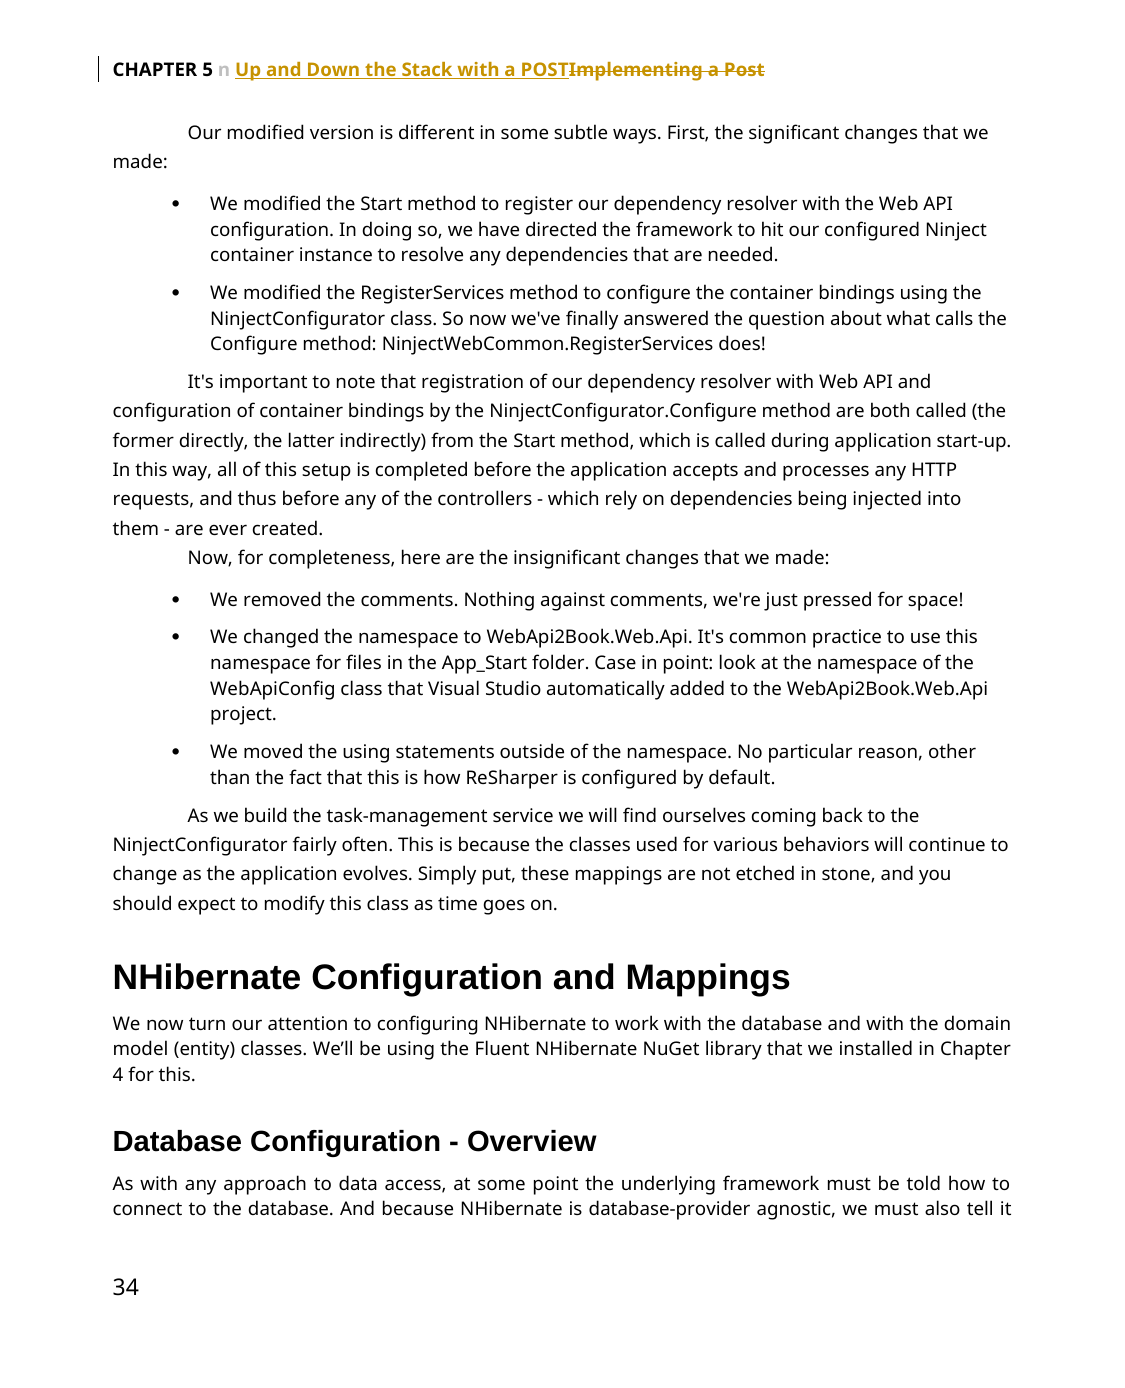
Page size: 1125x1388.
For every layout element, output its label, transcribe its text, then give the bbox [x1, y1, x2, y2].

text We removed the comments. Nothing against comments, we're just pressed for space! [172, 586, 1012, 611]
text Now, for completeness, here are the insignificant changes that we made: [112, 544, 1012, 569]
text We modified the RegisterServices method to configure the container bindings using the NinjectConfigurator class. So now we've finally answered the question about what calls the Configure method: NinjectWebCommon.RegisterServices does! [172, 279, 1012, 356]
subtitle NHibernate Configuration and Mappings [112, 957, 1012, 997]
text As we build the task-management service we will find ourselves coming back to the NinjectConfigurator fairly often. This is because the classes used for various behaviors will continue to change as the application evolves. Simply put, these mappings are not etched in stone, and you should expect to modify this class as time goes on. [112, 802, 1012, 915]
text It's important to note that registration of our dependency resolver with Web API and configuration of container bindings by the NinjectConfigurator.Configure method are both called (the former directly, the latter indirectly) from the Start method, which is called during application start-up. In this way, all of this setup is completed before the application accepts and processes any HTTP requests, and thus before any of the controllers - which rely on dependencies being injected into them - are ever created. [112, 368, 1012, 540]
text We changed the namespace to WebApi2Book.Web.Api. It's common practice to use this namespace for files in the App_Start folder. Case in point: look at the namespace of the WebApiConfig class that Visual Studio automatically added to the WebApi2Book.Web.Api project. [172, 624, 1012, 726]
text We modified the Start method to register our dependency resolver with the Web API configuration. In doing so, we have directed the framework to hit our configured Ninject container instance to resolve any dependencies that are needed. [172, 190, 1012, 267]
text Our modified version is different in some subtle ways. First, the significant changes that we made: [112, 119, 1012, 174]
subtitle Database Configuration - Overview [112, 1124, 1012, 1157]
text We now turn our attention to configuring NHibernate to work with the database and with the domain model (entity) classes. We’ll be using the Fluent NHibernate NuGet library that we installed in Chapter 4 for this. [112, 1010, 1012, 1086]
text We moved the using statements outside of the namespace. No particular reason, other than the fact that this is how ReSharper is configured by default. [172, 738, 1012, 789]
